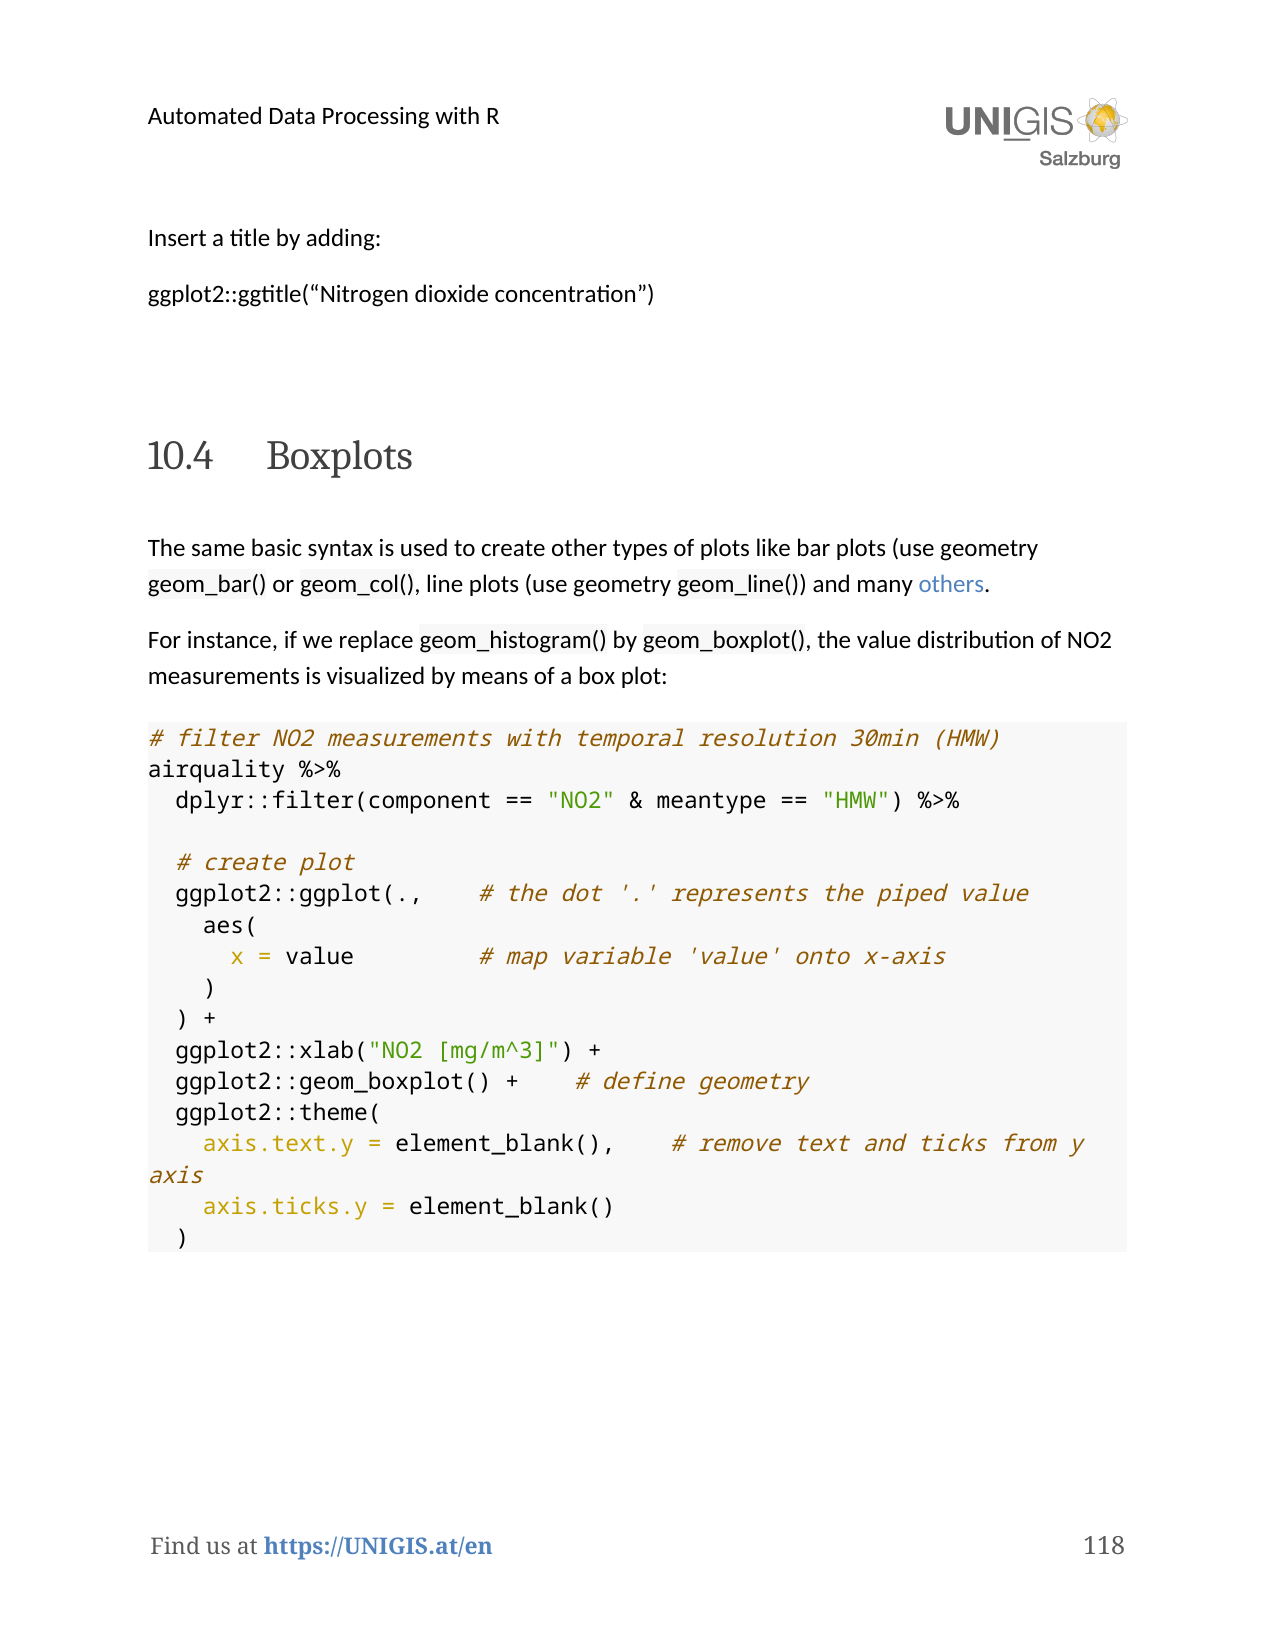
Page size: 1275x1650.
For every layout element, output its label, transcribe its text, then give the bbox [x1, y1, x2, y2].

text ggplot2::ggtitle(“Nitrogen dioxide concentration”) [148, 278, 1127, 308]
text # filter NO2 measurements with temporal resolution 30min (HMW) airquality %>% dplyr::filter(component == "NO2" & meantype == "HMW") %>% # create plot ggplot2::ggplot(., # the dot '.' represents the piped value aes( x = value # map variable 'value' onto x-axis ) ) + ggplot2::xlab("NO2 [mg/m^3]") + ggplot2::geom_boxplot() + # define geometry ggplot2::theme( axis.text.y = element_blank(), # remove text and ticks from y axis axis.ticks.y = element_blank() ) [148, 722, 1127, 1252]
text Insert a title by adding: [148, 222, 1127, 253]
picture [946, 98, 1128, 169]
subtitle 10.4 Boxplots [148, 432, 1127, 480]
text The same basic syntax is used to create other types of plots like bar plots (use geometry geom_bar() or geom_col(), line plots (use geometry geom_line()) and many others. [148, 532, 1127, 599]
text For instance, if we replace geom_histogram() by geom_boxplot(), the value distribution of NO2 measurements is visualized by means of a box plot: [148, 624, 1127, 691]
